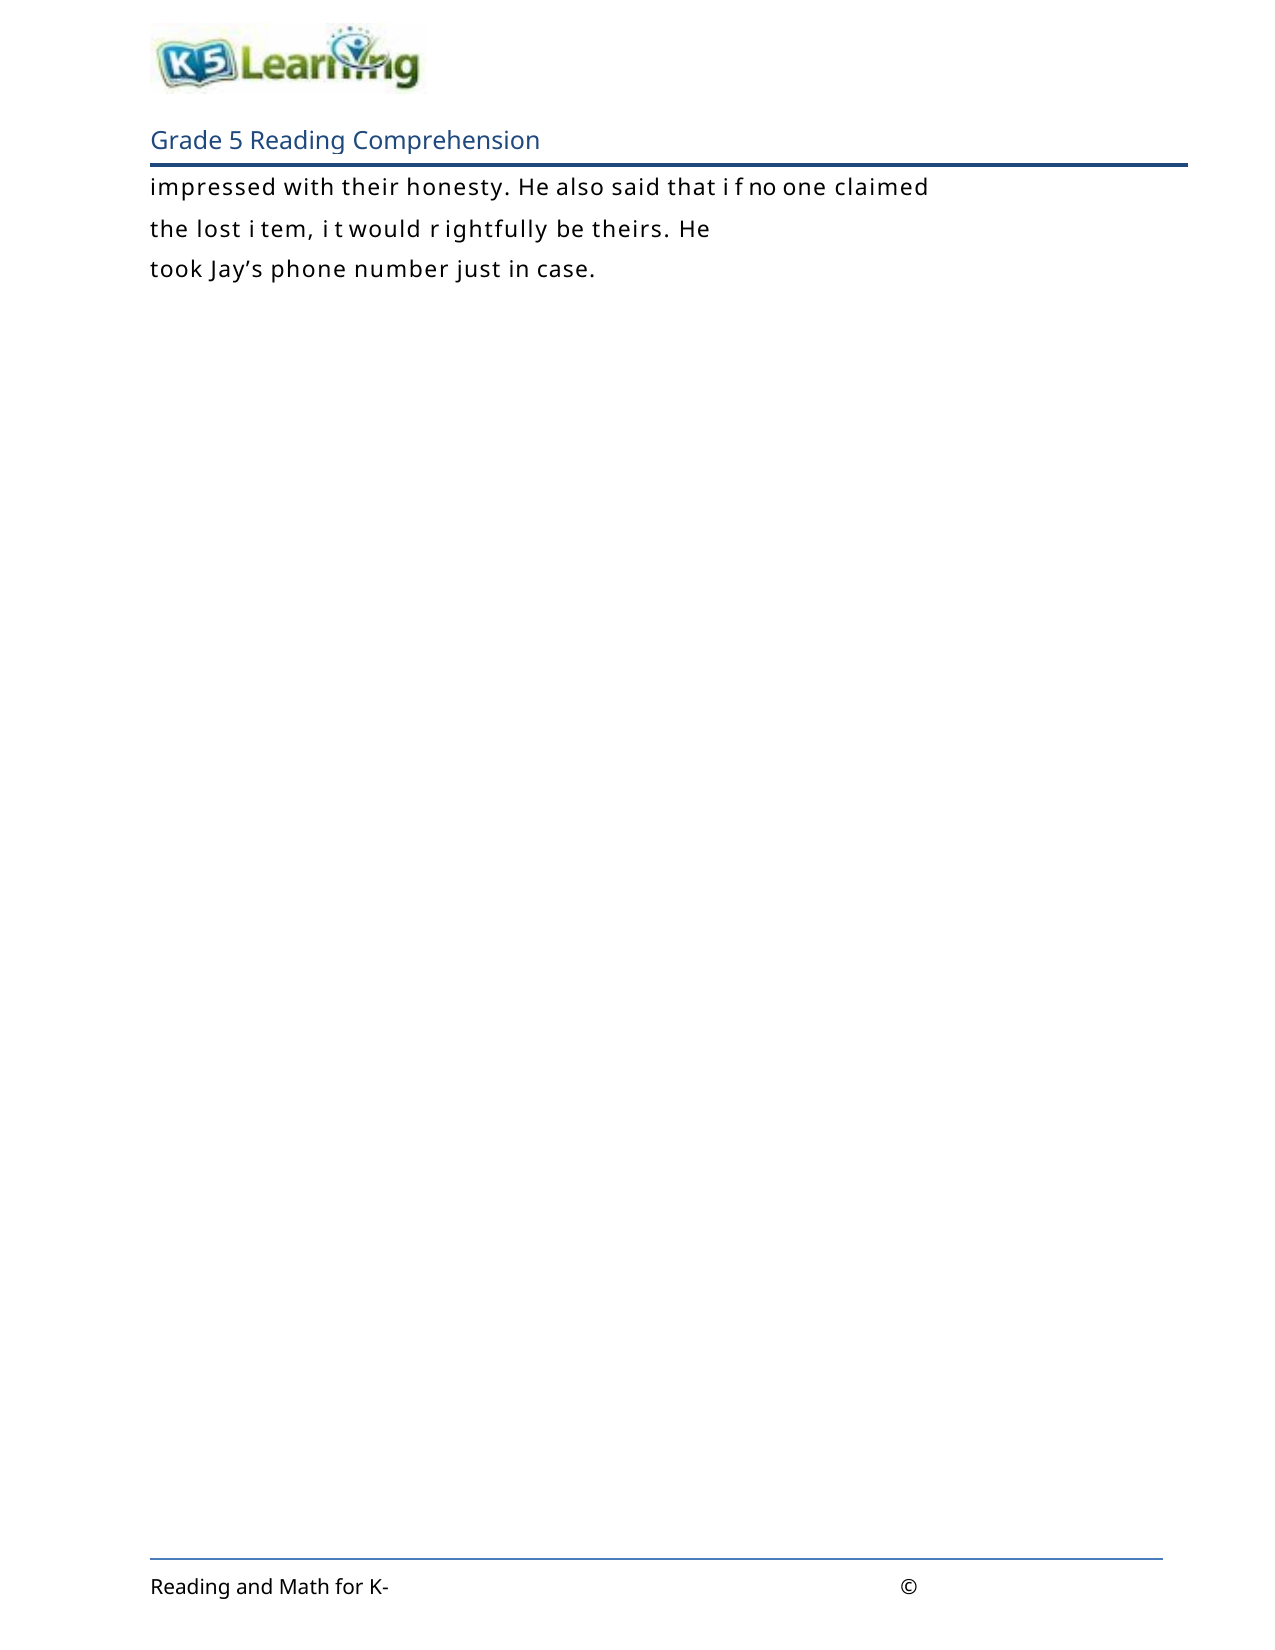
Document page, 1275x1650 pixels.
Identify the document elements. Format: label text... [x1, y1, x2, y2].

text took Jay’s phone number just in case. [150, 255, 1131, 283]
text impressed with their honesty. He also said that i f no one claimed the lost i tem, i t would r ightfully be theirs. He [150, 171, 970, 244]
picture [150, 23, 427, 94]
